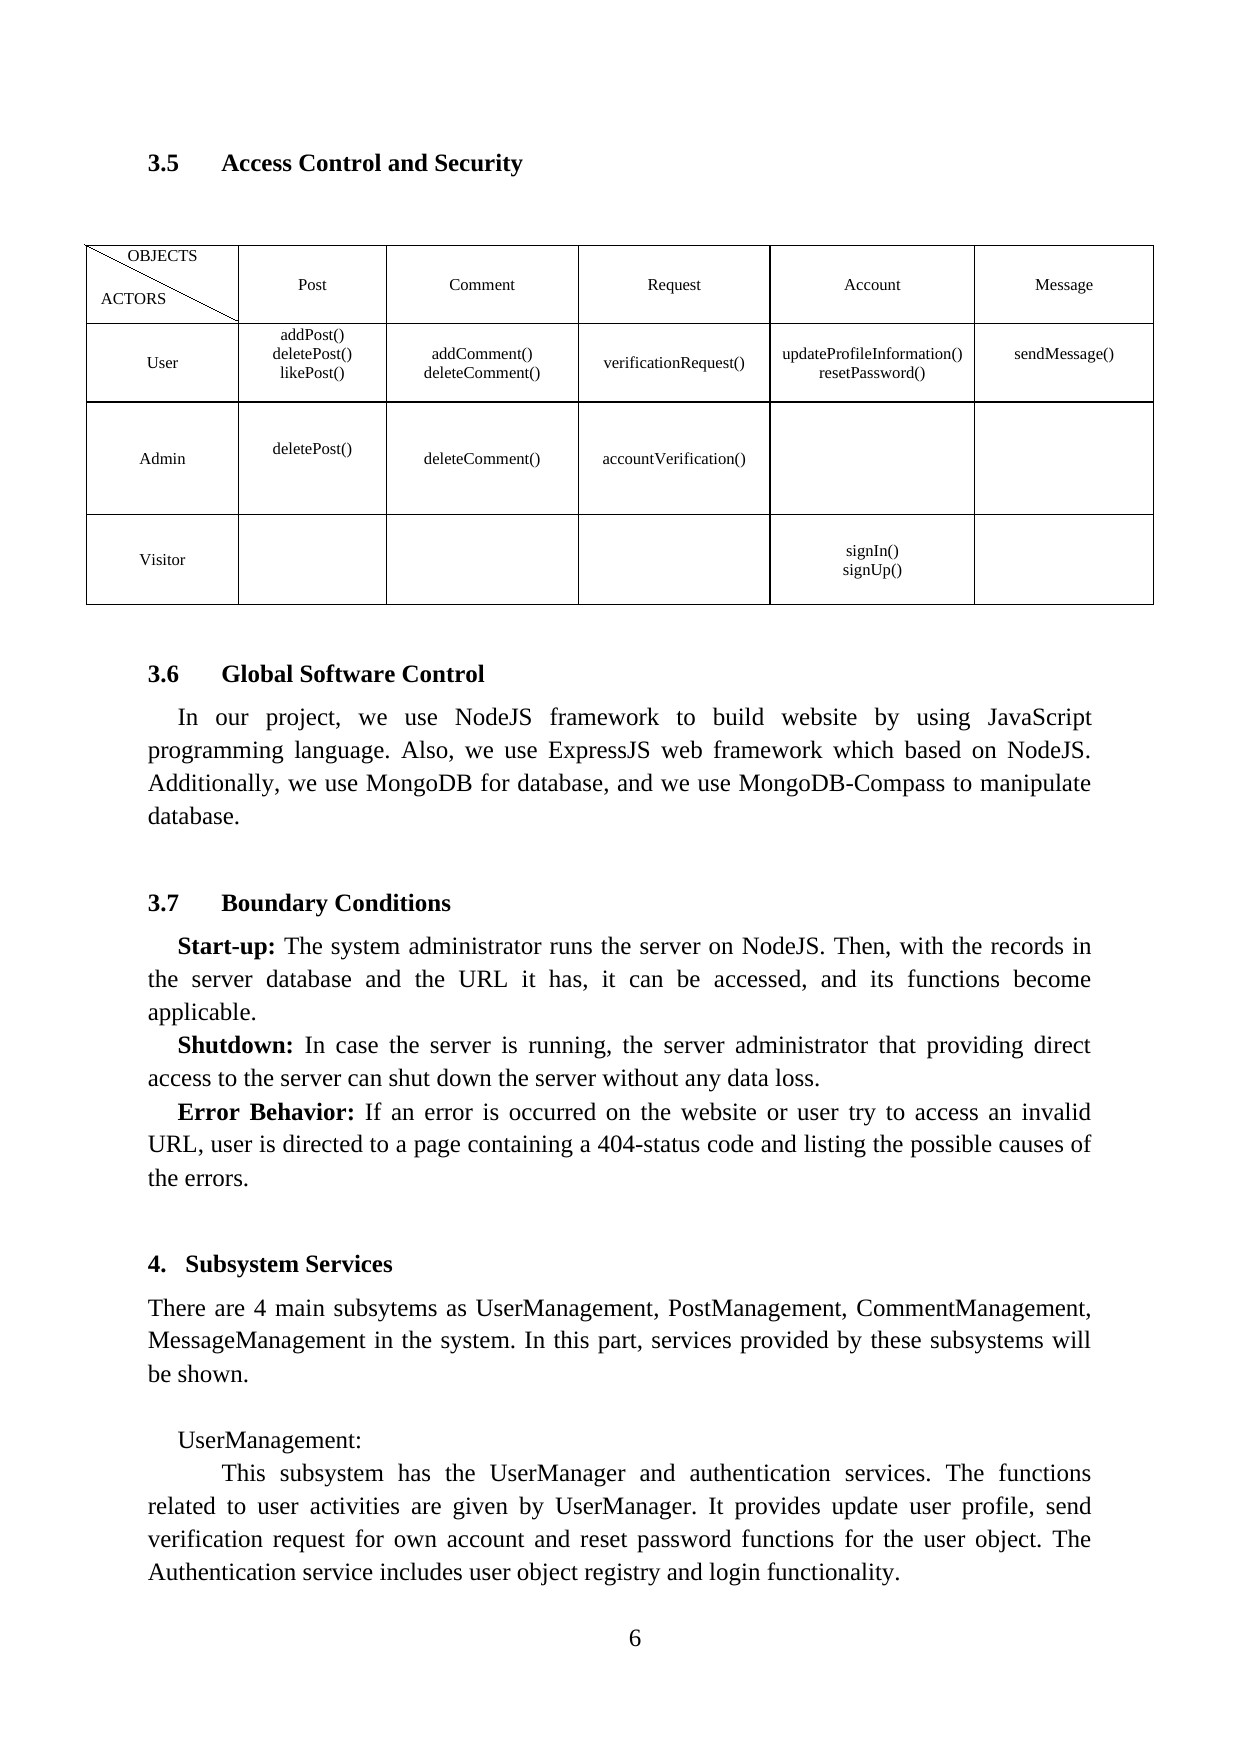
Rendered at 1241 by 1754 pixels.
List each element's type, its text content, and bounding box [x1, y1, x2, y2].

table_cell verificationRequest() [579, 324, 769, 401]
text Error Behavior: If an error is occurred on the website or user try to access an invalid URL, user is directed to a page containing a 404-status code and listing the possible causes of the errors. [148, 1097, 1093, 1191]
table_header Post [239, 246, 386, 323]
list Global Software Control [148, 659, 1093, 688]
table_cell [771, 403, 974, 514]
list Access Control and Security [148, 148, 1093, 176]
table_header Request [579, 246, 769, 323]
table_header OBJECTS [87, 246, 238, 323]
table_cell addComment() deleteComment() [387, 324, 578, 401]
text This subsystem has the UserManager and authentication services. The functions related to user activities are given by UserManager. It provides update user profile, send verification request for own account and reset password functions for the user object. The Authentication service includes user object registry and login functionality. [148, 1458, 1093, 1586]
table_cell deleteComment() [387, 403, 578, 514]
table_cell [387, 515, 578, 604]
table_cell [975, 515, 1153, 604]
table_header Comment [387, 246, 578, 323]
table_cell addPost() deletePost() likePost() [239, 324, 386, 401]
table_cell sendMessage() [975, 324, 1153, 401]
table_cell updateProfileInformation() resetPassword() [771, 324, 974, 401]
table_header Message [975, 246, 1153, 323]
text Shutdown: In case the server is running, the server administrator that providing direct access to the server can shut down the server without any data loss. [148, 1031, 1093, 1092]
text UserManagement: [148, 1425, 1093, 1453]
table_cell Visitor [87, 515, 238, 604]
text In our project, we use NodeJS framework to build website by using JavaScript programming language. Also, we use ExpressJS web framework which based on NodeJS. Additionally, we use MongoDB for database, and we use MongoDB-Compass to manipulate database. [148, 702, 1093, 830]
table_cell Admin [87, 403, 238, 514]
table_header Account [771, 246, 974, 323]
text Start-up: The system administrator runs the server on NodeJS. Then, with the records in the server database and the URL it has, it can be accessed, and its functions become applicable. [148, 931, 1093, 1026]
list Boundary Conditions [148, 888, 1093, 917]
table_cell accountVerification() [579, 403, 769, 514]
table_cell [579, 515, 769, 604]
table_cell User [87, 324, 238, 401]
text There are 4 main subsytems as UserManagement, PostManagement, CommentManagement, MessageManagement in the system. In this part, services provided by these subsystems will be shown. [148, 1293, 1093, 1387]
table_cell [975, 403, 1153, 514]
table_cell signIn() signUp() [771, 515, 974, 604]
table_cell deletePost() [239, 403, 386, 514]
list Subsystem Services [148, 1249, 1093, 1278]
table_cell [239, 515, 386, 604]
